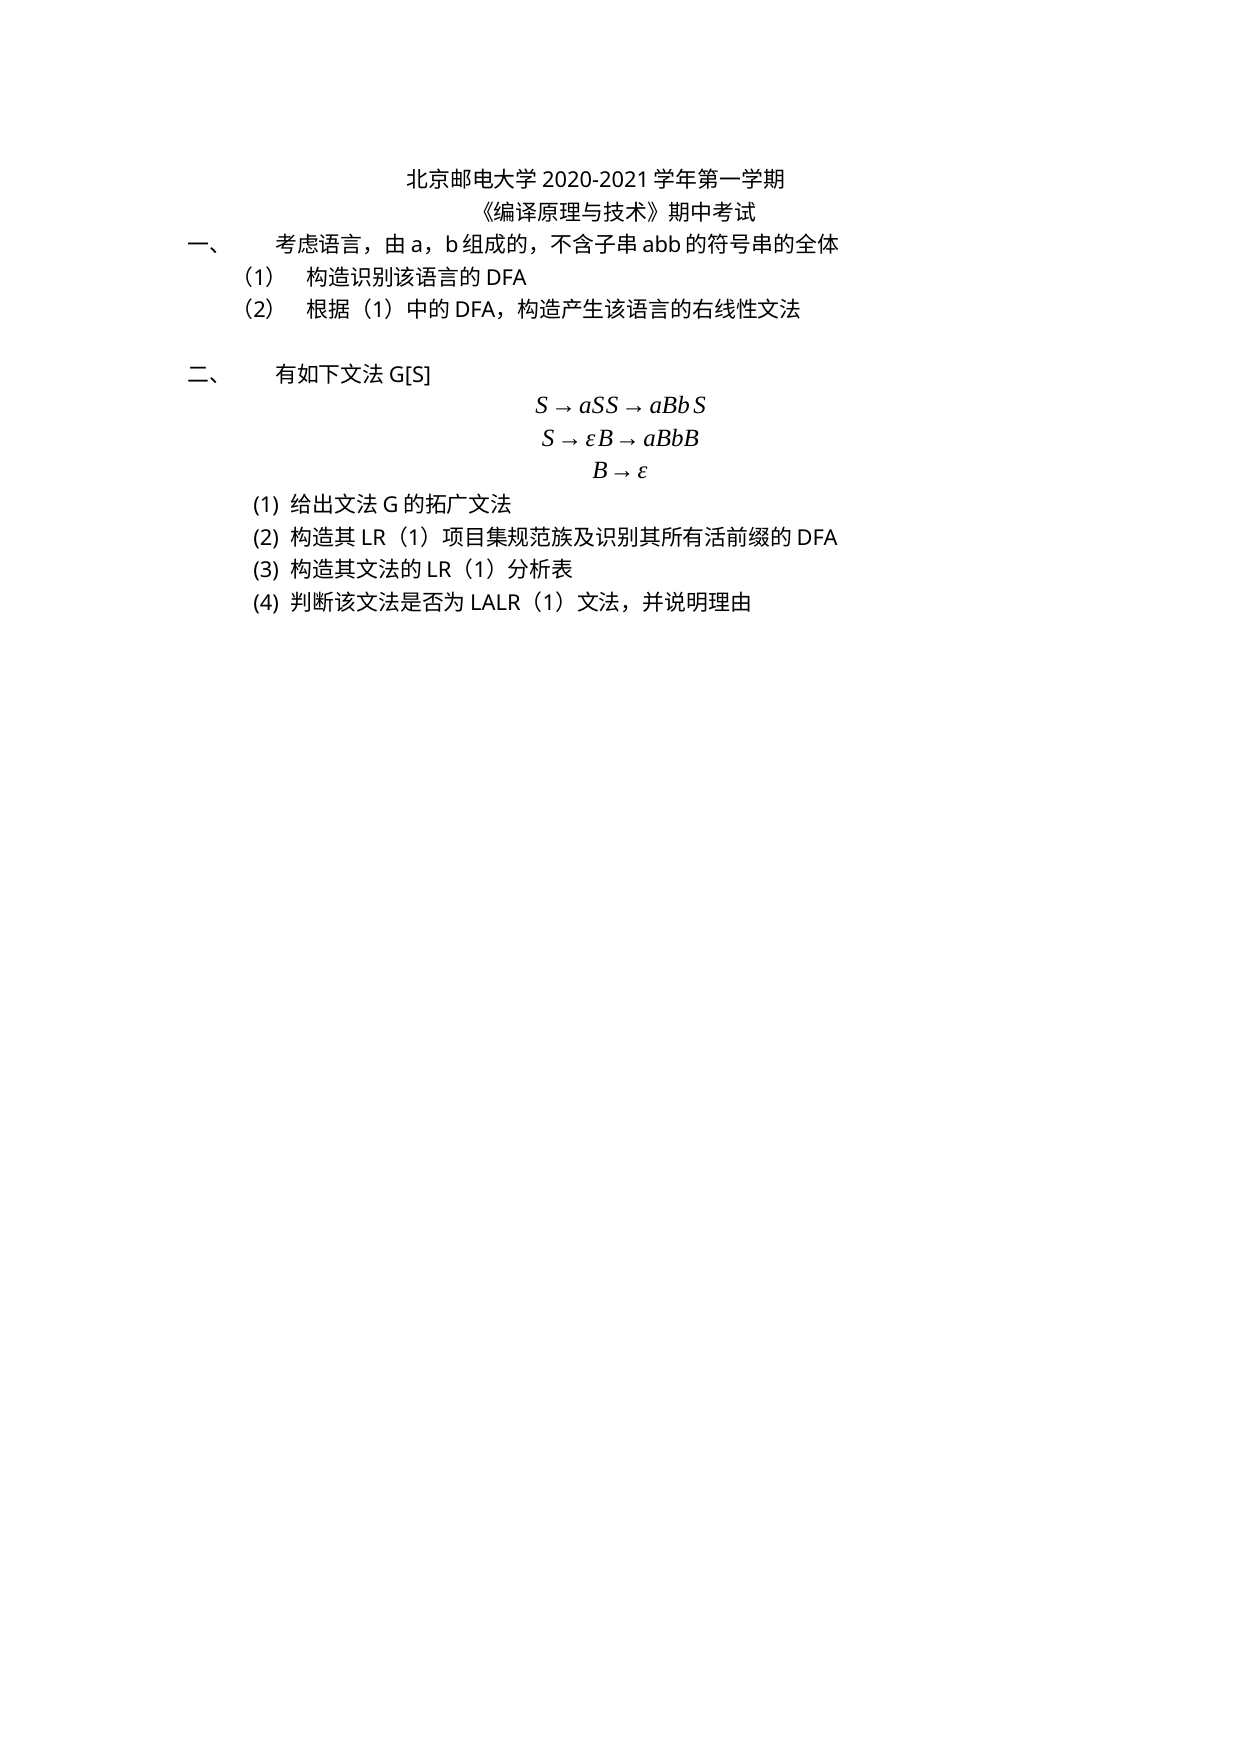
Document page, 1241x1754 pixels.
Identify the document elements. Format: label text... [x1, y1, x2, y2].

list 考虑语言，由a，b组成的，不含子串abb的符号串的全体 [187, 227, 1053, 259]
text 北京邮电大学2020-2021学年第一学期 [187, 162, 1053, 194]
list 构造其文法的LR（1）分析表 [253, 552, 1053, 584]
list 有如下文法G[S] [187, 357, 1053, 389]
list 构造其LR（1）项目集规范族及识别其所有活前缀的DFA [253, 519, 1053, 552]
text 《编译原理与技术》期中考试 [187, 194, 1053, 227]
list 根据（1）中的DFA，构造产生该语言的右线性文法 [231, 292, 1053, 324]
list 给出文法G的拓广文法 [253, 487, 1053, 519]
list 构造识别该语言的DFA [231, 259, 1053, 292]
list 判断该文法是否为LALR（1）文法，并说明理由 [253, 584, 1053, 617]
